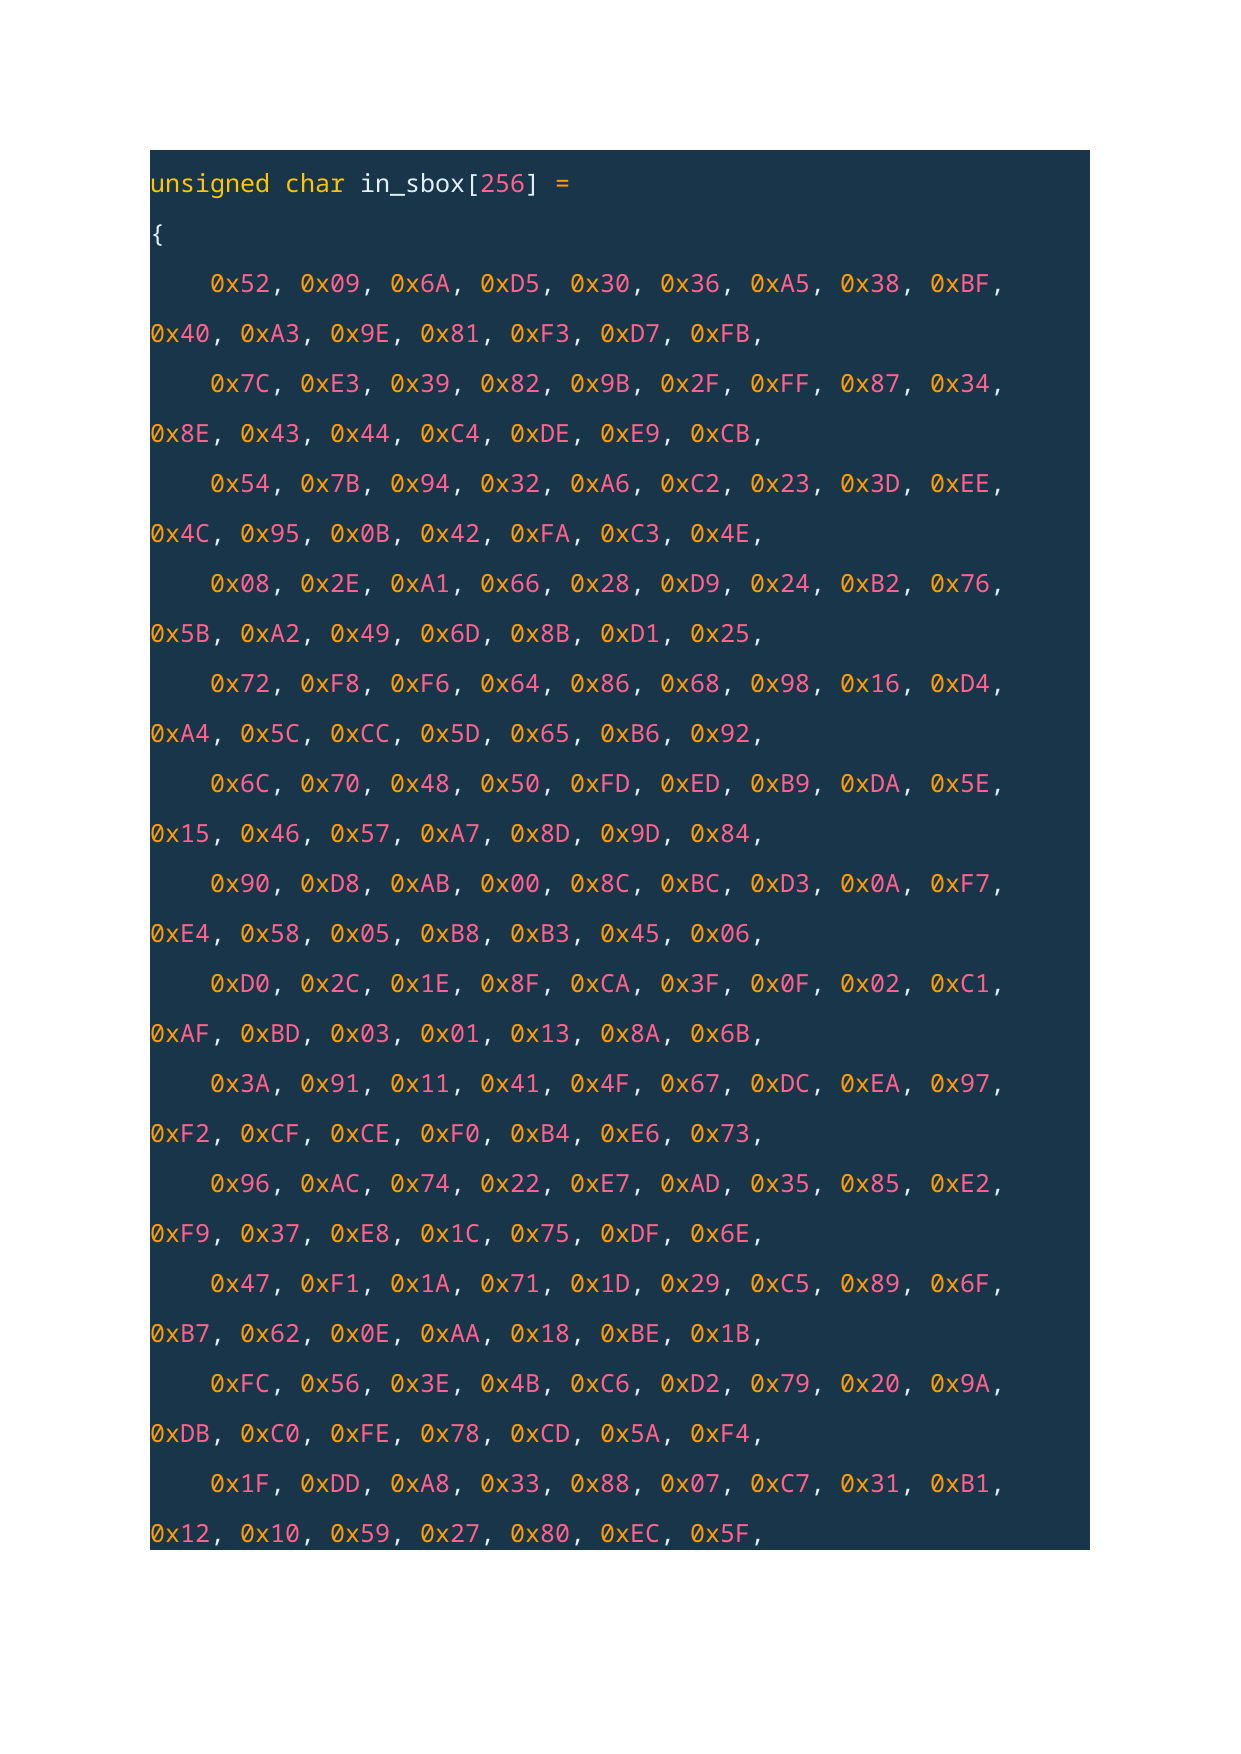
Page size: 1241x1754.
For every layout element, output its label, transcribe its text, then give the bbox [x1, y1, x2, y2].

text 0x96, 0xAC, 0x74, 0x22, 0xE7, 0xAD, 0x35, 0x85, 0xE2, 0xF9, 0x37, 0xE8, 0x1C, 0x75, 0xDF, 0x6E, [150, 1150, 1090, 1250]
text 0x6C, 0x70, 0x48, 0x50, 0xFD, 0xED, 0xB9, 0xDA, 0x5E, 0x15, 0x46, 0x57, 0xA7, 0x8D, 0x9D, 0x84, [150, 750, 1090, 850]
text 0x1F, 0xDD, 0xA8, 0x33, 0x88, 0x07, 0xC7, 0x31, 0xB1, 0x12, 0x10, 0x59, 0x27, 0x80, 0xEC, 0x5F, [150, 1450, 1090, 1550]
text 0x52, 0x09, 0x6A, 0xD5, 0x30, 0x36, 0xA5, 0x38, 0xBF, 0x40, 0xA3, 0x9E, 0x81, 0xF3, 0xD7, 0xFB, [150, 250, 1090, 350]
text 0x3A, 0x91, 0x11, 0x41, 0x4F, 0x67, 0xDC, 0xEA, 0x97, 0xF2, 0xCF, 0xCE, 0xF0, 0xB4, 0xE6, 0x73, [150, 1050, 1090, 1150]
text 0x7C, 0xE3, 0x39, 0x82, 0x9B, 0x2F, 0xFF, 0x87, 0x34, 0x8E, 0x43, 0x44, 0xC4, 0xDE, 0xE9, 0xCB, [150, 350, 1090, 450]
text 0xD0, 0x2C, 0x1E, 0x8F, 0xCA, 0x3F, 0x0F, 0x02, 0xC1, 0xAF, 0xBD, 0x03, 0x01, 0x13, 0x8A, 0x6B, [150, 950, 1090, 1050]
text 0x72, 0xF8, 0xF6, 0x64, 0x86, 0x68, 0x98, 0x16, 0xD4, 0xA4, 0x5C, 0xCC, 0x5D, 0x65, 0xB6, 0x92, [150, 650, 1090, 750]
text 0xFC, 0x56, 0x3E, 0x4B, 0xC6, 0xD2, 0x79, 0x20, 0x9A, 0xDB, 0xC0, 0xFE, 0x78, 0xCD, 0x5A, 0xF4, [150, 1350, 1090, 1450]
text unsigned char in_sbox[256] = [150, 150, 1090, 200]
text 0x54, 0x7B, 0x94, 0x32, 0xA6, 0xC2, 0x23, 0x3D, 0xEE, 0x4C, 0x95, 0x0B, 0x42, 0xFA, 0xC3, 0x4E, [150, 450, 1090, 550]
text { [150, 200, 1090, 250]
text 0x47, 0xF1, 0x1A, 0x71, 0x1D, 0x29, 0xC5, 0x89, 0x6F, 0xB7, 0x62, 0x0E, 0xAA, 0x18, 0xBE, 0x1B, [150, 1250, 1090, 1350]
text 0x90, 0xD8, 0xAB, 0x00, 0x8C, 0xBC, 0xD3, 0x0A, 0xF7, 0xE4, 0x58, 0x05, 0xB8, 0xB3, 0x45, 0x06, [150, 850, 1090, 950]
text 0x08, 0x2E, 0xA1, 0x66, 0x28, 0xD9, 0x24, 0xB2, 0x76, 0x5B, 0xA2, 0x49, 0x6D, 0x8B, 0xD1, 0x25, [150, 550, 1090, 650]
